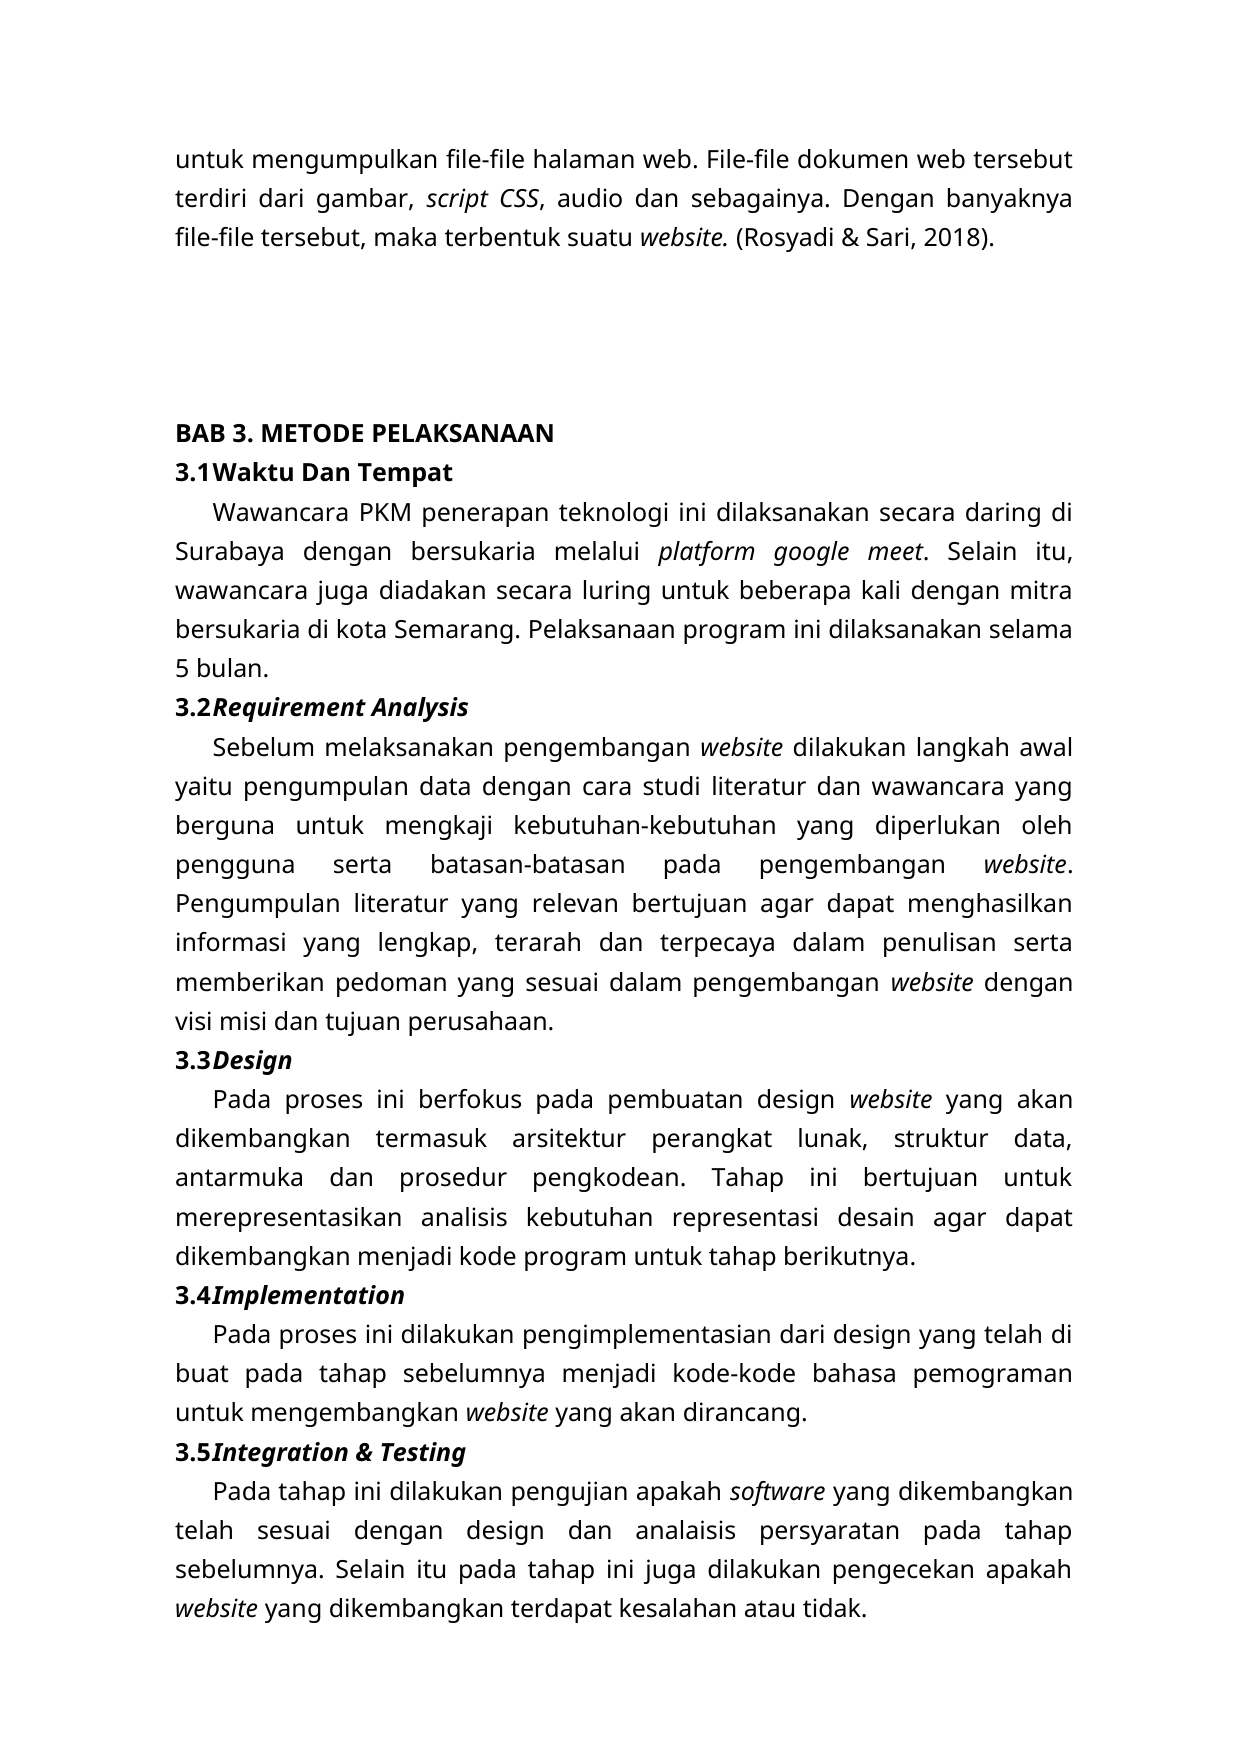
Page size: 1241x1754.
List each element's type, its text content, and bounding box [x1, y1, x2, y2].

text BAB 3. METODE PELAKSANAAN [175, 416, 1073, 450]
text Pada proses ini berfokus pada pembuatan design website yang akan dikembangkan termasuk arsitektur perangkat lunak, struktur data, antarmuka dan prosedur pengkodean. Tahap ini bertujuan untuk merepresentasikan analisis kebutuhan representasi desain agar dapat dikembangkan menjadi kode program untuk tahap berikutnya. [175, 1082, 1073, 1272]
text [175, 142, 1073, 254]
list Design [175, 1042, 1073, 1077]
text Wawancara PKM penerapan teknologi ini dilaksanakan secara daring di Surabaya dengan bersukaria melalui platform google meet. Selain itu, wawancara juga diadakan secara luring untuk beberapa kali dengan mitra bersukaria di kota Semarang. Pelaksanaan program ini dilaksanakan selama 5 bulan. [175, 494, 1073, 685]
list Waktu Dan Tempat [175, 455, 1073, 489]
list Integration & Testing [175, 1434, 1073, 1468]
list Requirement Analysis [175, 690, 1073, 724]
text Sebelum melaksanakan pengembangan website dilakukan langkah awal yaitu pengumpulan data dengan cara studi literatur dan wawancara yang berguna untuk mengkaji kebutuhan-kebutuhan yang diperlukan oleh pengguna serta batasan-batasan pada pengembangan website. Pengumpulan literatur yang relevan bertujuan agar dapat menghasilkan informasi yang lengkap, terarah dan terpecaya dalam penulisan serta memberikan pedoman yang sesuai dalam pengembangan website dengan visi misi dan tujuan perusahaan. [175, 729, 1073, 1037]
list Implementation [175, 1277, 1073, 1312]
text Pada tahap ini dilakukan pengujian apakah software yang dikembangkan telah sesuai dengan design dan analaisis persyaratan pada tahap sebelumnya. Selain itu pada tahap ini juga dilakukan pengecekan apakah website yang dikembangkan terdapat kesalahan atau tidak. [175, 1473, 1073, 1625]
text Pada proses ini dilakukan pengimplementasian dari design yang telah di buat pada tahap sebelumnya menjadi kode-kode bahasa pemograman untuk mengembangkan website yang akan dirancang. [175, 1317, 1073, 1429]
